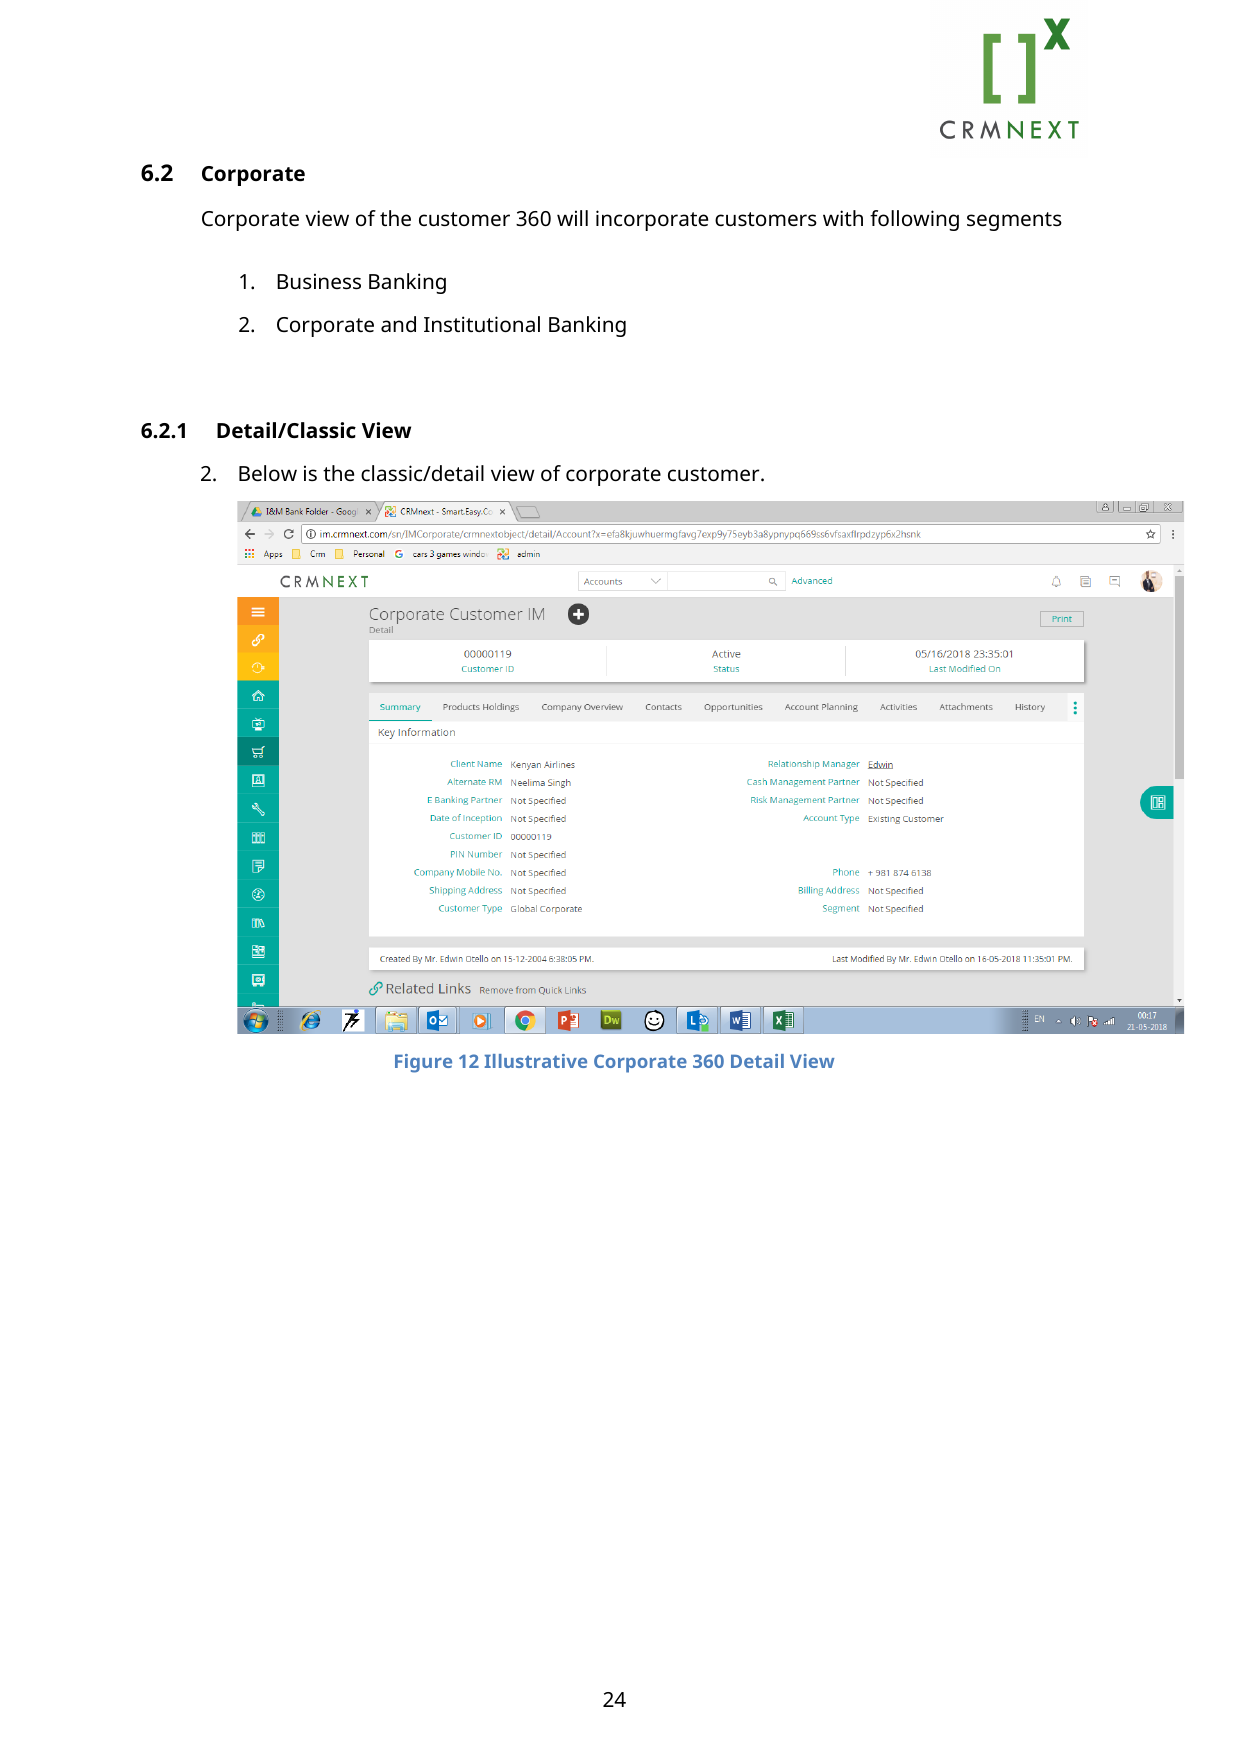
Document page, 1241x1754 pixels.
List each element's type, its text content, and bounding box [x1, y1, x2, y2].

list Corporate and Institutional Banking [238, 310, 1087, 338]
subtitle Corporate [141, 157, 1087, 188]
text Corporate view of the customer 360 will incorporate customers with following segments [201, 204, 1087, 232]
picture [237, 501, 1185, 1034]
subtitle Detail/Classic View [141, 416, 1087, 444]
list Business Banking [238, 267, 1087, 296]
text Figure 12 Illustrative Corporate 360 Detail View [141, 1048, 1087, 1073]
picture [930, 0, 1088, 158]
